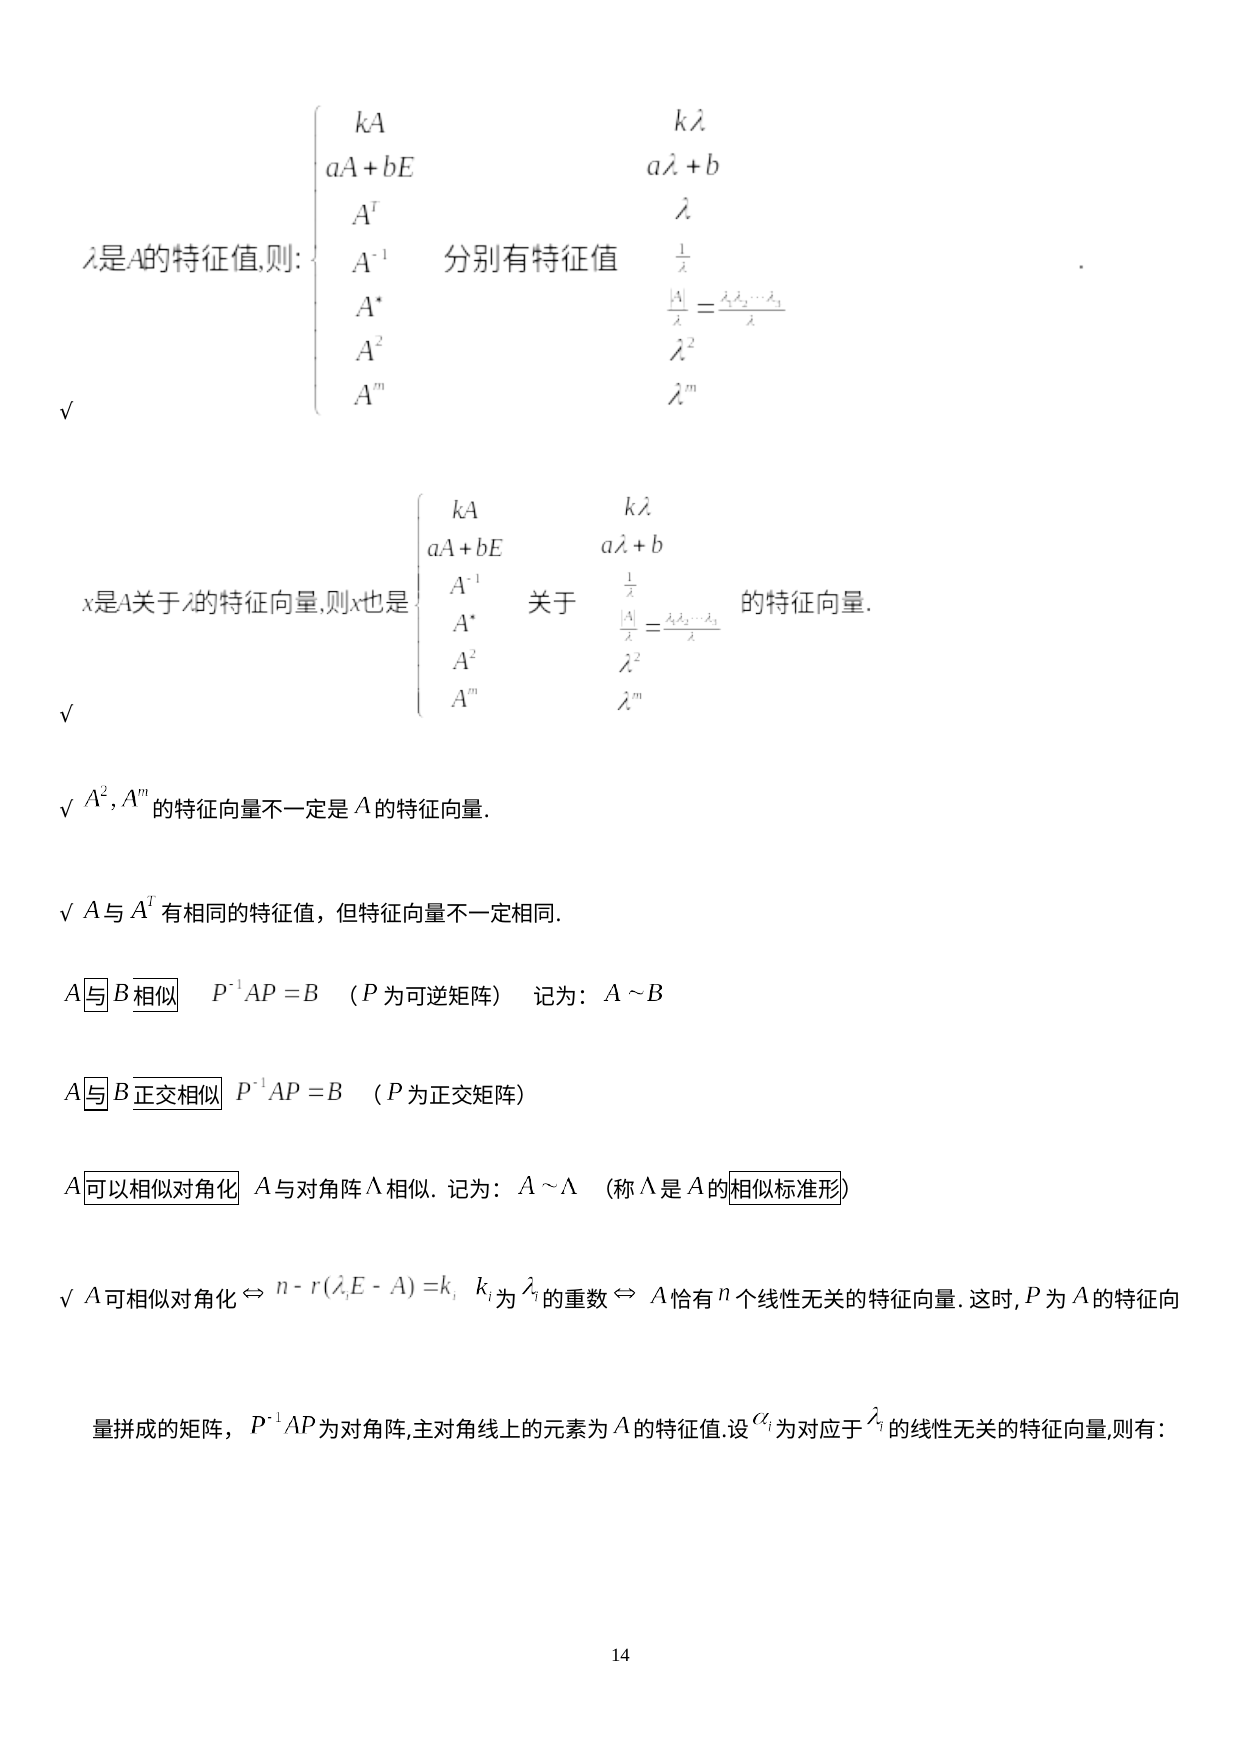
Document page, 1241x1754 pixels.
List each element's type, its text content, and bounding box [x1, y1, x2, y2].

text √ 可相似对角化 为的重数恰有个线性无关的特征向量. 这时,为的特征向量拼成的矩阵，为对角阵,主对角线上的元素为的特征值.设为对应于的线性无关的特征向量,则有： [59, 1269, 1181, 1464]
text √ [59, 490, 1181, 750]
text √ [59, 102, 1181, 427]
text √ 与有相同的特征值，但特征向量不一定相同. [59, 876, 1181, 941]
text √ 的特征向量不一定是的特征向量. [59, 779, 1181, 844]
text 与正交相似 （为正交矩阵） [59, 1072, 1181, 1137]
text 可以相似对角化 与对角阵相似. 记为： （称是的相似标准形） [59, 1171, 1181, 1236]
text 与相似 （为可逆矩阵） 记为： [59, 973, 1181, 1038]
